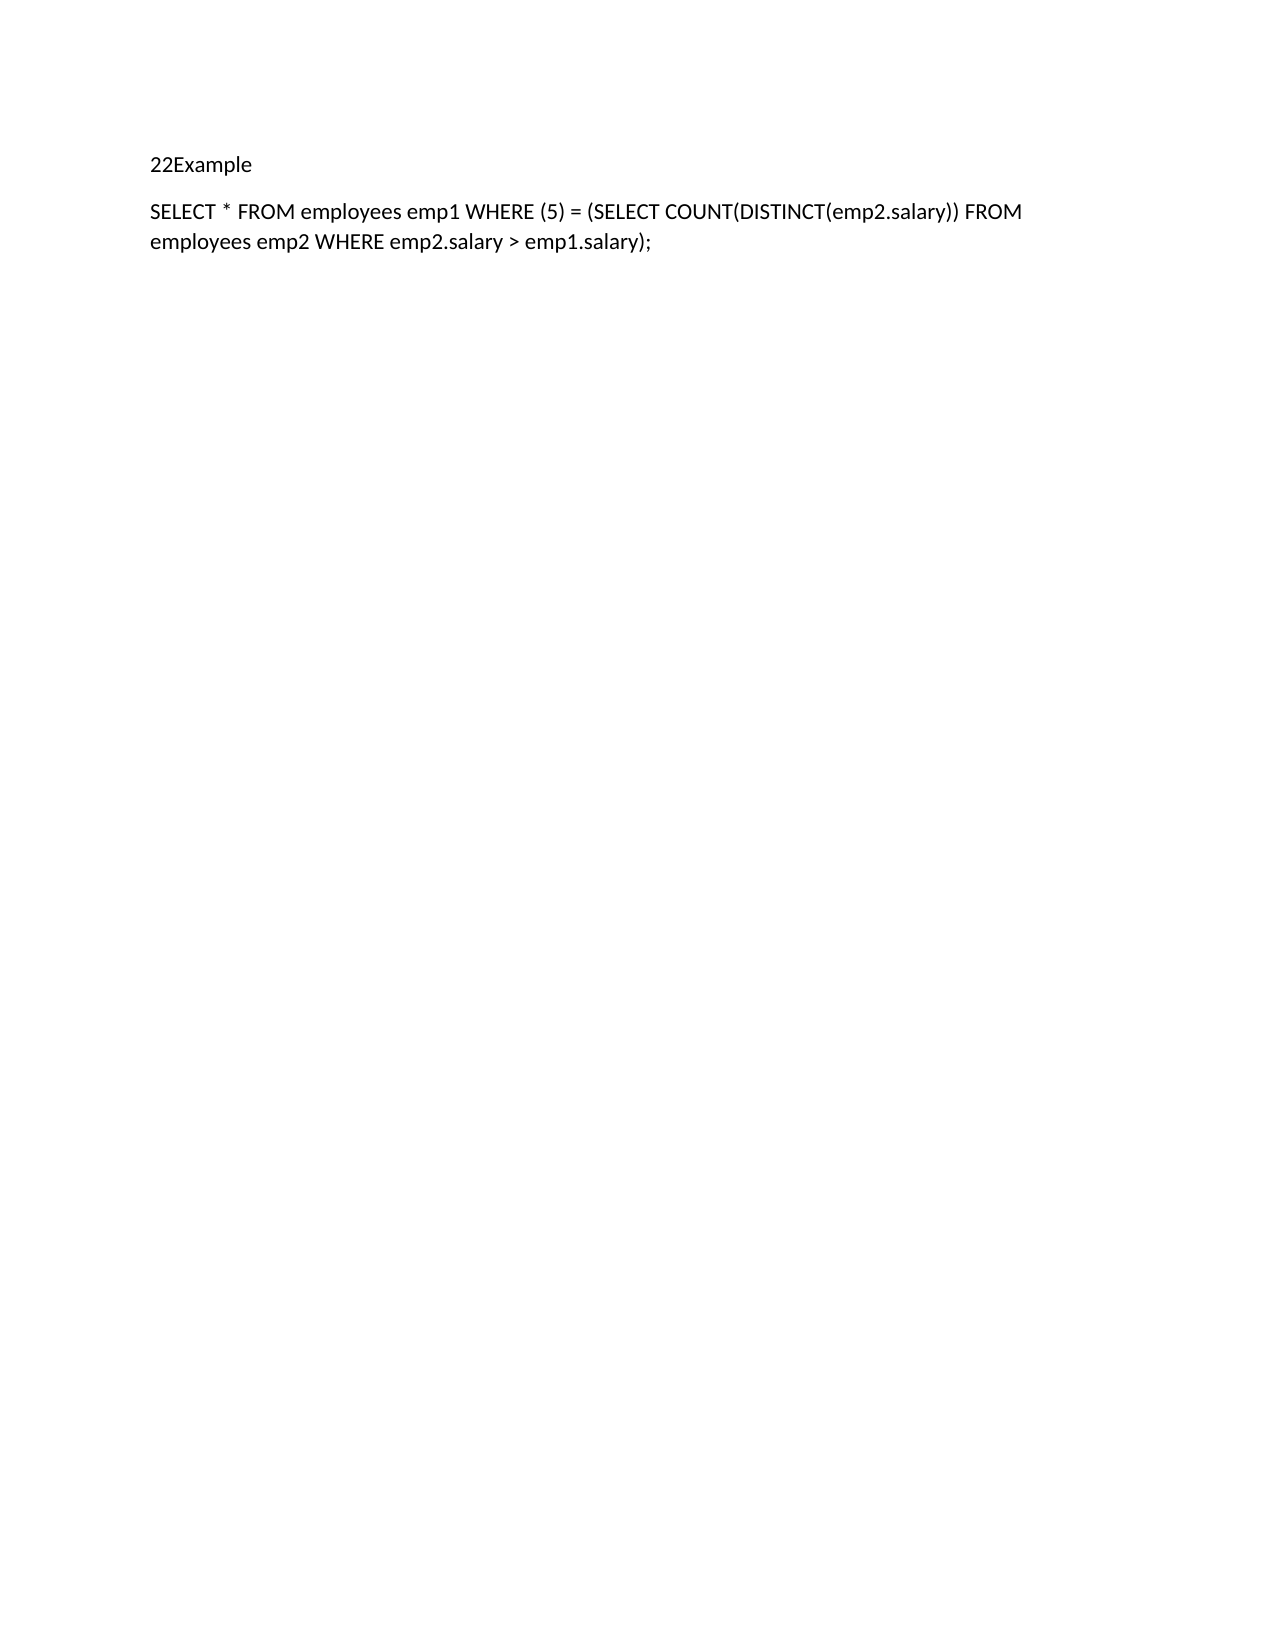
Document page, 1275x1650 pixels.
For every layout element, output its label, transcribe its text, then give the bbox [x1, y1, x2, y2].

text SELECT * FROM employees emp1 WHERE (5) = (SELECT COUNT(DISTINCT(emp2.salary)) FROM employees emp2 WHERE emp2.salary > emp1.salary); [150, 197, 1125, 255]
text 22Example [150, 150, 1125, 178]
